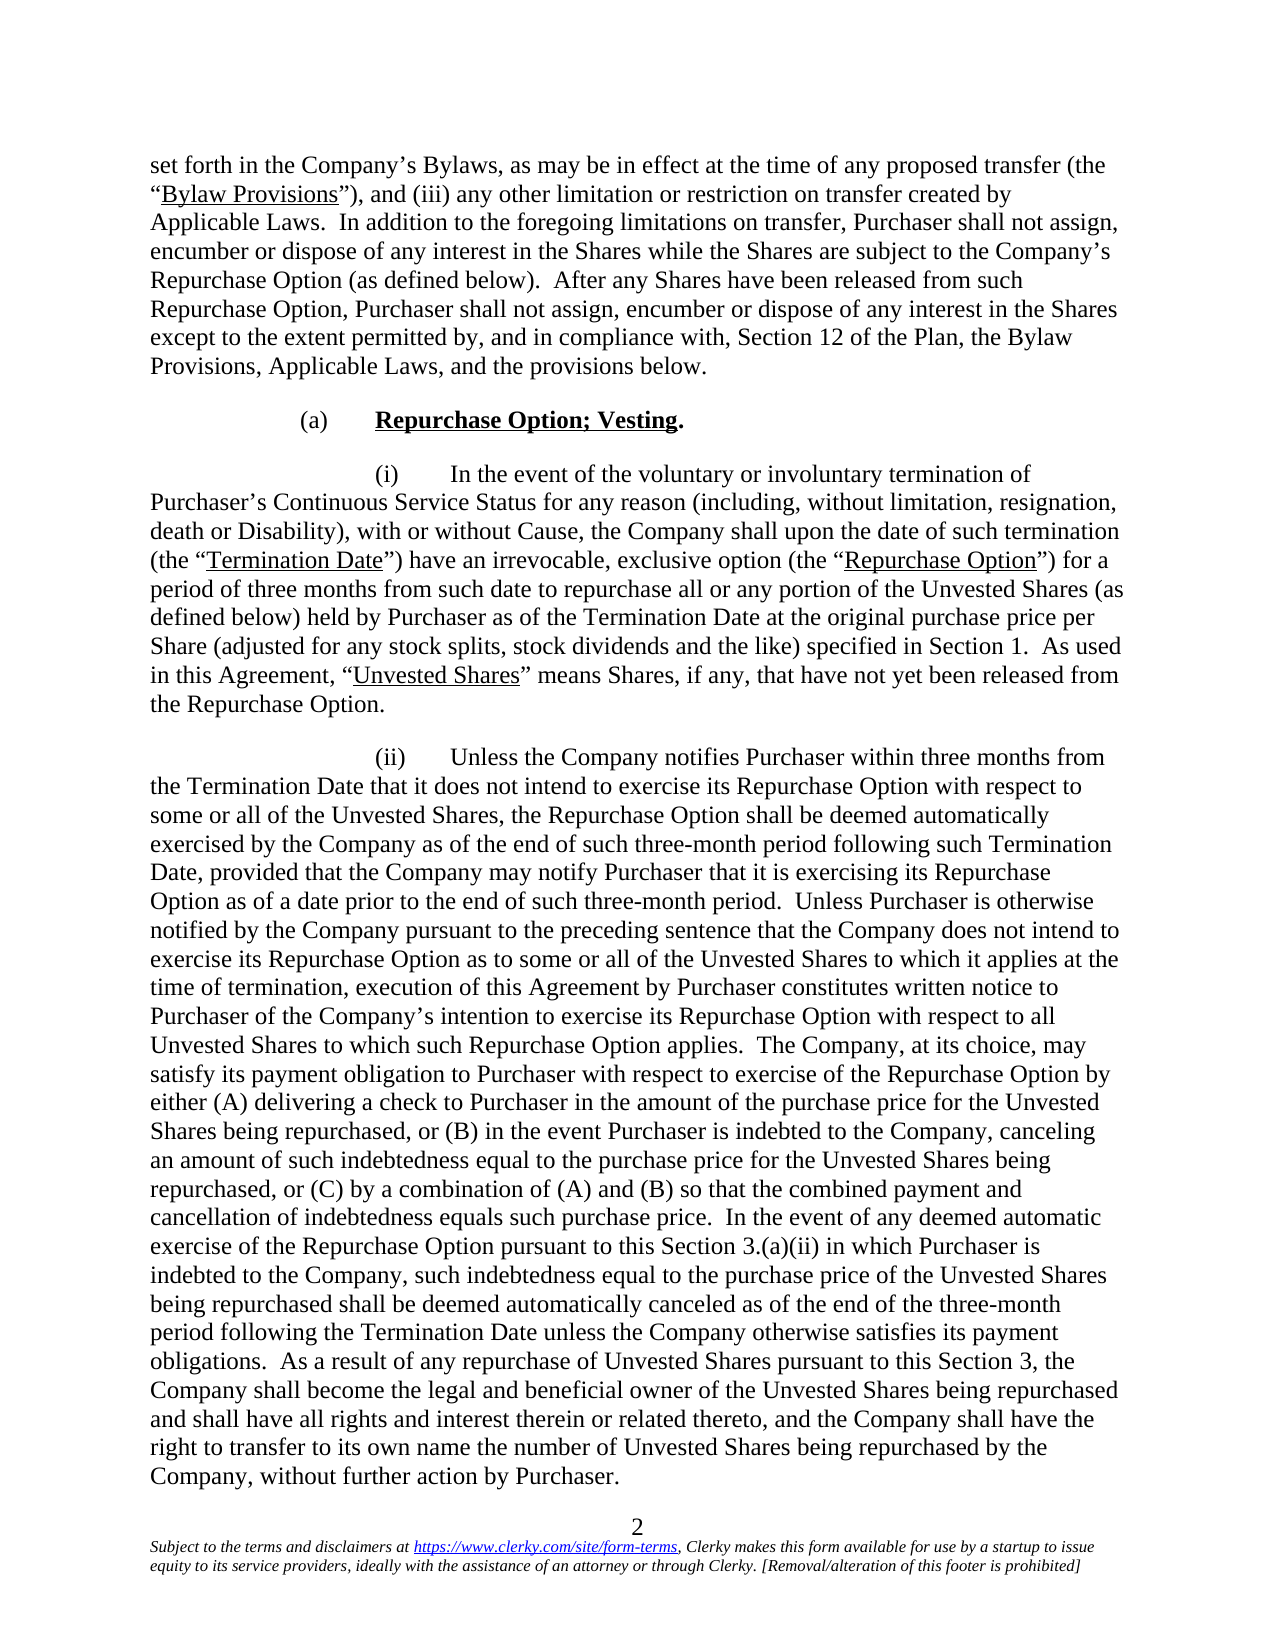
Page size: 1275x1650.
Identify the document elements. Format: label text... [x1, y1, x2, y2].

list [150, 150, 1125, 380]
list In the event of the voluntary or involuntary termination of Purchaser’s Continuous Service Status for any reason (including, without limitation, resignation, death or Disability), with or without Cause, the Company shall upon the date of such termination (the “Termination Date”) have an irrevocable, exclusive option (the “Repurchase Option”) for a period of three months from such date to repurchase all or any portion of the Unvested Shares (as defined below) held by Purchaser as of the Termination Date at the original purchase price per Share (adjusted for any stock splits, stock dividends and the like) specified in Section 1. As used in this Agreement, “Unvested Shares” means Shares, if any, that have not yet been released from the Repurchase Option. [150, 459, 1125, 717]
list Repurchase Option; Vesting. [150, 405, 1125, 434]
list Unless the Company notifies Purchaser within three months from the Termination Date that it does not intend to exercise its Repurchase Option with respect to some or all of the Unvested Shares, the Repurchase Option shall be deemed automatically exercised by the Company as of the end of such three-month period following such Termination Date, provided that the Company may notify Purchaser that it is exercising its Repurchase Option as of a date prior to the end of such three-month period. Unless Purchaser is otherwise notified by the Company pursuant to the preceding sentence that the Company does not intend to exercise its Repurchase Option as to some or all of the Unvested Shares to which it applies at the time of termination, execution of this Agreement by Purchaser constitutes written notice to Purchaser of the Company’s intention to exercise its Repurchase Option with respect to all Unvested Shares to which such Repurchase Option applies. The Company, at its choice, may satisfy its payment obligation to Purchaser with respect to exercise of the Repurchase Option by either (A) delivering a check to Purchaser in the amount of the purchase price for the Unvested Shares being repurchased, or (B) in the event Purchaser is indebted to the Company, canceling an amount of such indebtedness equal to the purchase price for the Unvested Shares being repurchased, or (C) by a combination of (A) and (B) so that the combined payment and cancellation of indebtedness equals such purchase price. In the event of any deemed automatic exercise of the Repurchase Option pursuant to this Section 3(a)(ii) in which Purchaser is indebted to the Company, such indebtedness equal to the purchase price of the Unvested Shares being repurchased shall be deemed automatically canceled as of the end of the three-month period following the Termination Date unless the Company otherwise satisfies its payment obligations. As a result of any repurchase of Unvested Shares pursuant to this Section 3, the Company shall become the legal and beneficial owner of the Unvested Shares being repurchased and shall have all rights and interest therein or related thereto, and the Company shall have the right to transfer to its own name the number of Unvested Shares being repurchased by the Company, without further action by Purchaser. [150, 742, 1125, 1490]
